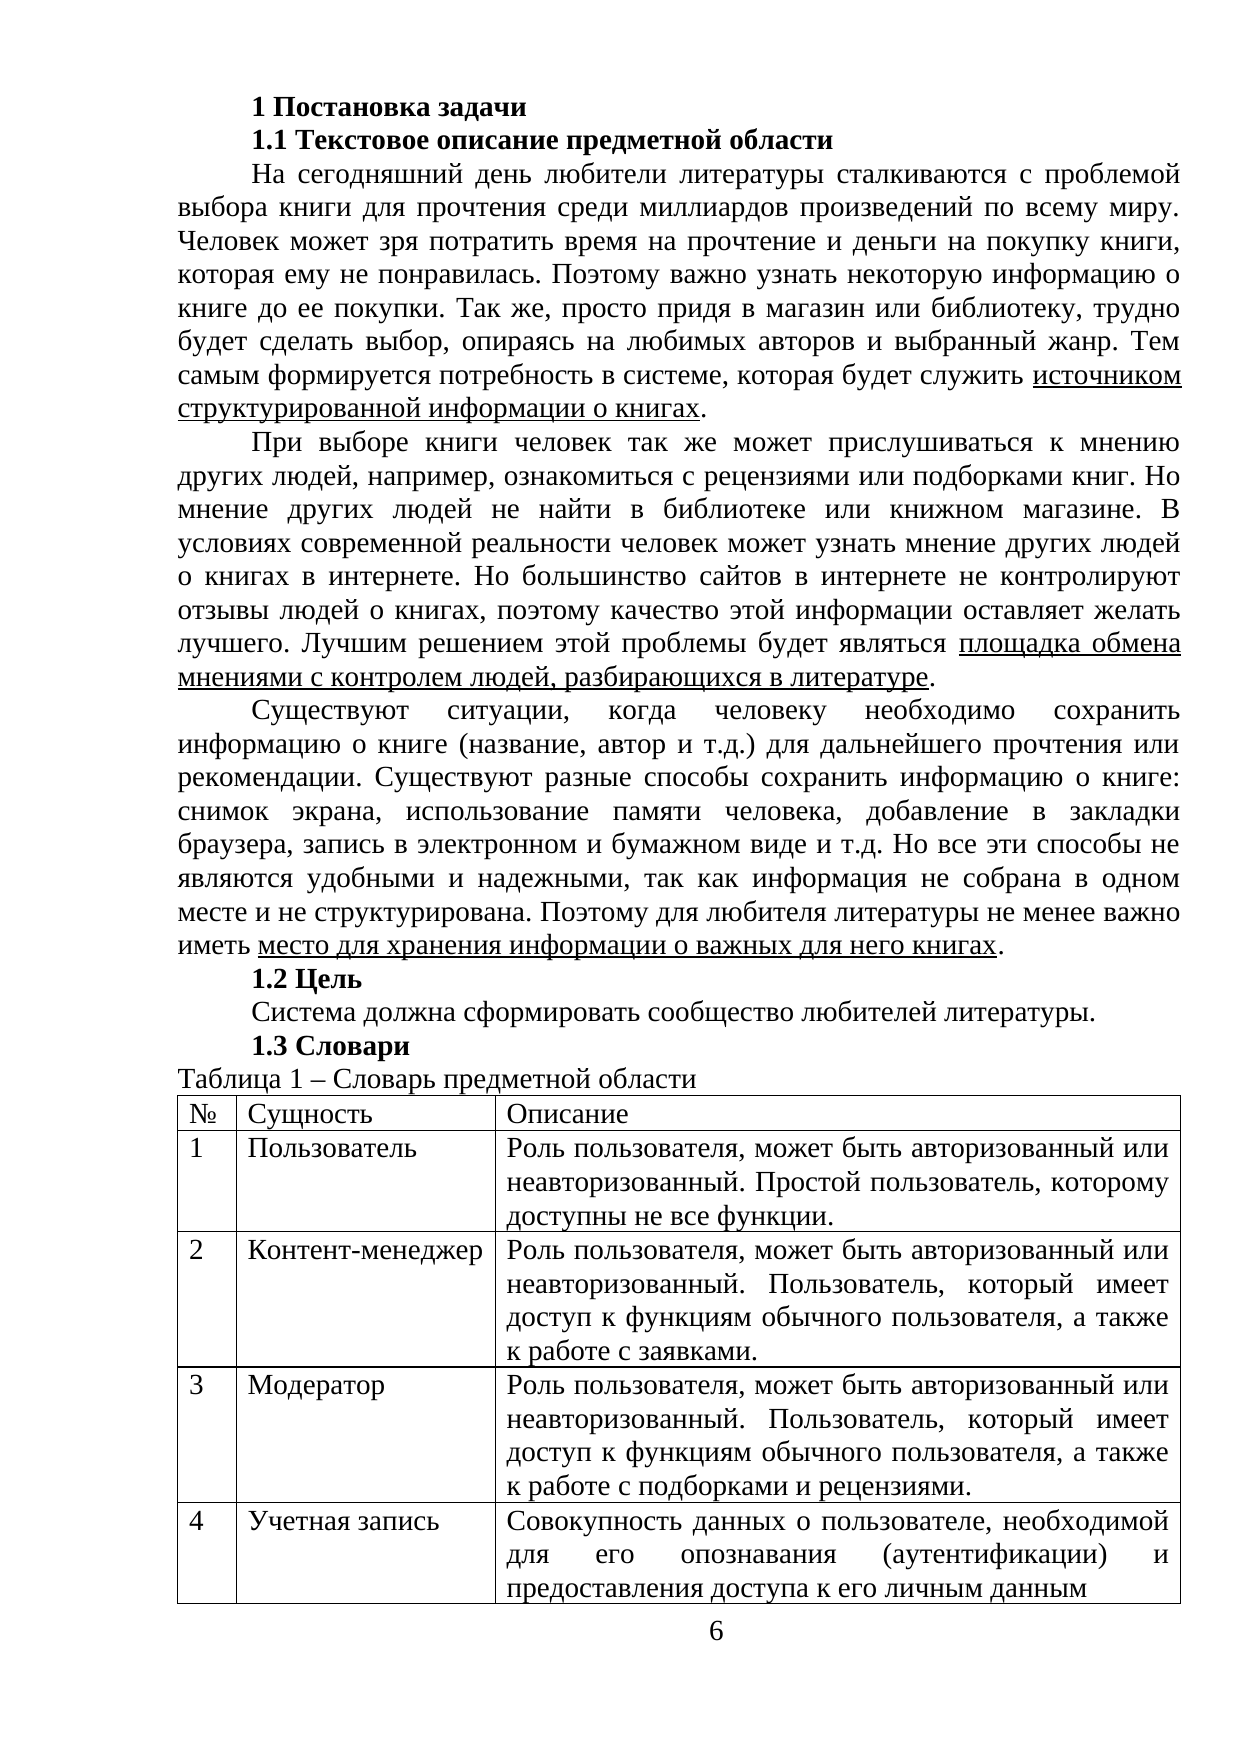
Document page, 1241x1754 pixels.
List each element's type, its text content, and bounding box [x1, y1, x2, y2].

text Система должна сформировать сообщество любителей литературы. [177, 994, 1181, 1028]
table_cell 4 [178, 1503, 236, 1603]
text Таблица 1 – Словарь предметной области [177, 1061, 1181, 1095]
text На сегодняшний день любители литературы сталкиваются с проблемой выбора книги для прочтения среди миллиардов произведений по всему миру. Человек может зря потратить время на прочтение и деньги на покупку книги, которая ему не понравилась. Поэтому важно узнать некоторую информацию о книге до ее покупки. Так же, просто придя в магазин или библиотеку, трудно будет сделать выбор, опираясь на любимых авторов и выбранный жанр. Тем самым формируется потребность в системе, которая будет служить источником структурированной информации о книгах. [177, 156, 1181, 424]
table_cell Роль пользователя, может быть авторизованный или неавторизованный. Пользователь, который имеет доступ к функциям обычного пользователя, а также к работе с подборками и рецензиями. [496, 1368, 1180, 1502]
table_cell Пользователь [237, 1131, 495, 1231]
subtitle 1 Постановка задачи [177, 89, 1181, 122]
table_header Сущность [237, 1096, 495, 1129]
subtitle 1.3 Словари [177, 1028, 1181, 1061]
table_cell 1 [178, 1131, 236, 1231]
table_cell Роль пользователя, может быть авторизованный или неавторизованный. Простой пользователь, которому доступны не все функции. [496, 1131, 1180, 1231]
table_header № [178, 1096, 236, 1129]
table_cell 2 [178, 1232, 236, 1366]
table_cell Роль пользователя, может быть авторизованный или неавторизованный. Пользователь, который имеет доступ к функциям обычного пользователя, а также к работе с заявками. [496, 1232, 1180, 1366]
table_cell Модератор [237, 1368, 495, 1502]
table_cell Совокупность данных о пользователе, необходимой для его опознавания (аутентификации) и предоставления доступа к его личным данным [496, 1503, 1180, 1603]
table_cell 3 [178, 1368, 236, 1502]
table_cell Контент-менеджер [237, 1232, 495, 1366]
table_header Описание [496, 1096, 1180, 1129]
text При выборе книги человек так же может прислушиваться к мнению других людей, например, ознакомиться с рецензиями или подборками книг. Но мнение других людей не найти в библиотеке или книжном магазине. В условиях современной реальности человек может узнать мнение других людей о книгах в интернете. Но большинство сайтов в интернете не контролируют отзывы людей о книгах, поэтому качество этой информации оставляет желать лучшего. Лучшим решением этой проблемы будет являться площадка обмена мнениями с контролем людей, разбирающихся в литературе. [177, 424, 1181, 692]
table_cell Учетная запись [237, 1503, 495, 1603]
subtitle 1.1 Текстовое описание предметной области [177, 122, 1181, 156]
text Существуют ситуации, когда человеку необходимо сохранить информацию о книге (название, автор и т.д.) для дальнейшего прочтения или рекомендации. Существуют разные способы сохранить информацию о книге: снимок экрана, использование памяти человека, добавление в закладки браузера, запись в электронном и бумажном виде и т.д. Но все эти способы не являются удобными и надежными, так как информация не собрана в одном месте и не структурирована. Поэтому для любителя литературы не менее важно иметь место для хранения информации о важных для него книгах. [177, 692, 1181, 961]
subtitle 1.2 Цель [177, 961, 1181, 994]
